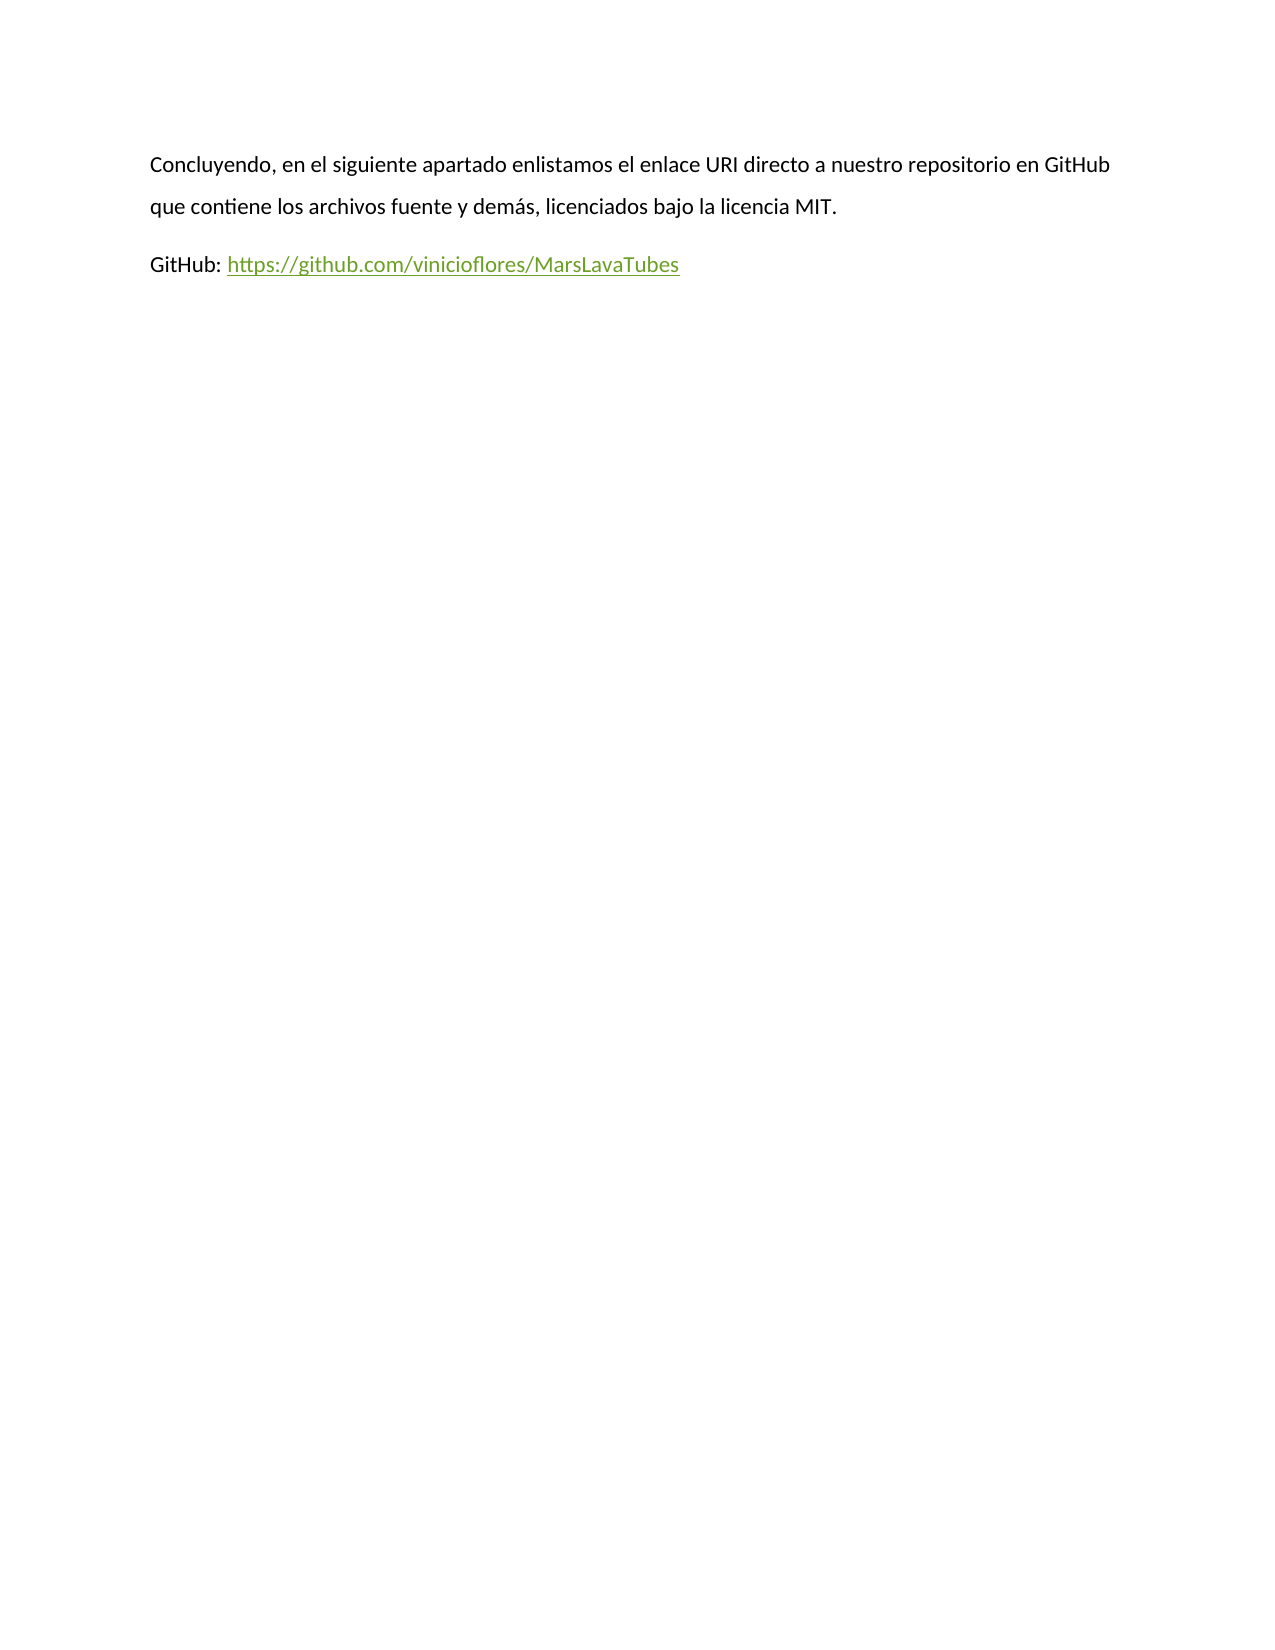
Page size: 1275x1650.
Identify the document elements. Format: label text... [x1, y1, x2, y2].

text Concluyendo, en el siguiente apartado enlistamos el enlace URI directo a nuestro repositorio en GitHub que contiene los archivos fuente y demás, licenciados bajo la licencia MIT. [150, 150, 1125, 220]
text GitHub: https://github.com/vinicioflores/MarsLavaTubes [150, 251, 1125, 279]
